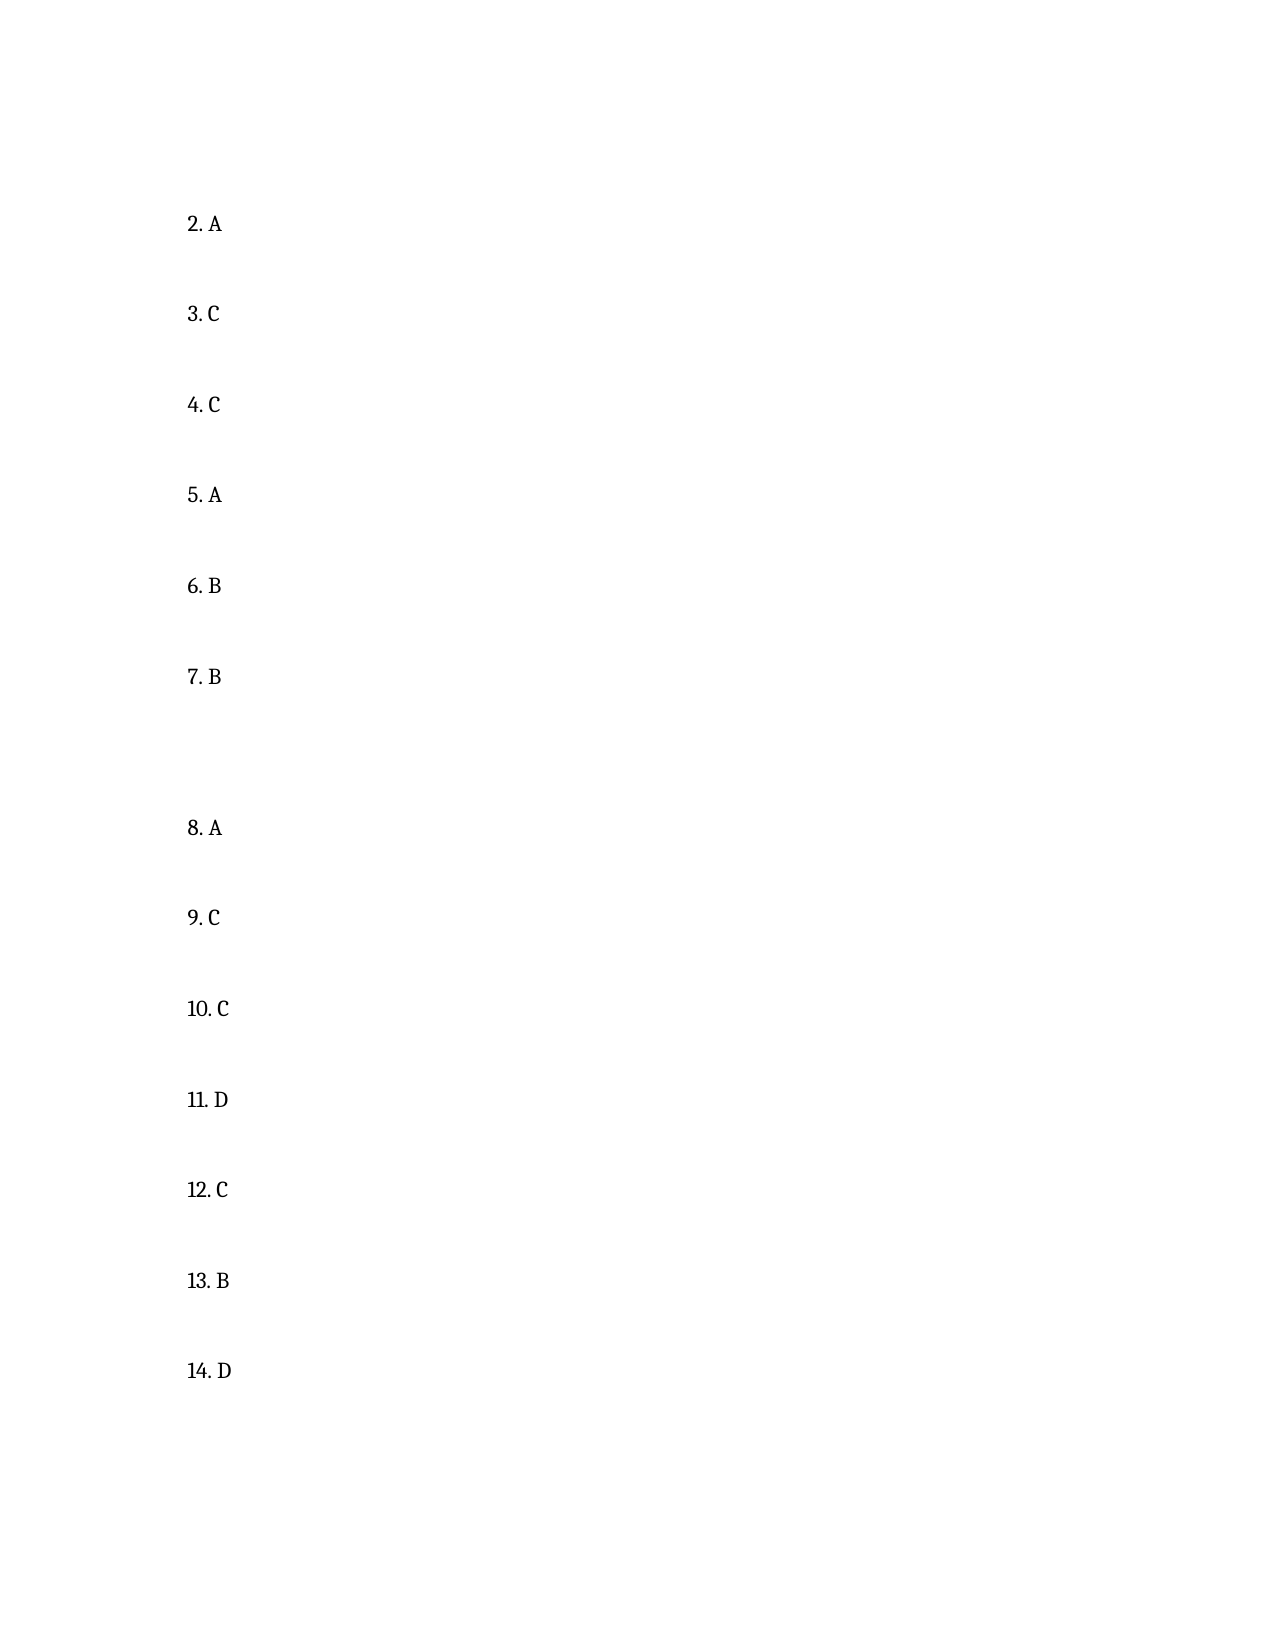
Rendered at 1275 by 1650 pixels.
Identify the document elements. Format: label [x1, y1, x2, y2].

text [187, 150, 1087, 1475]
